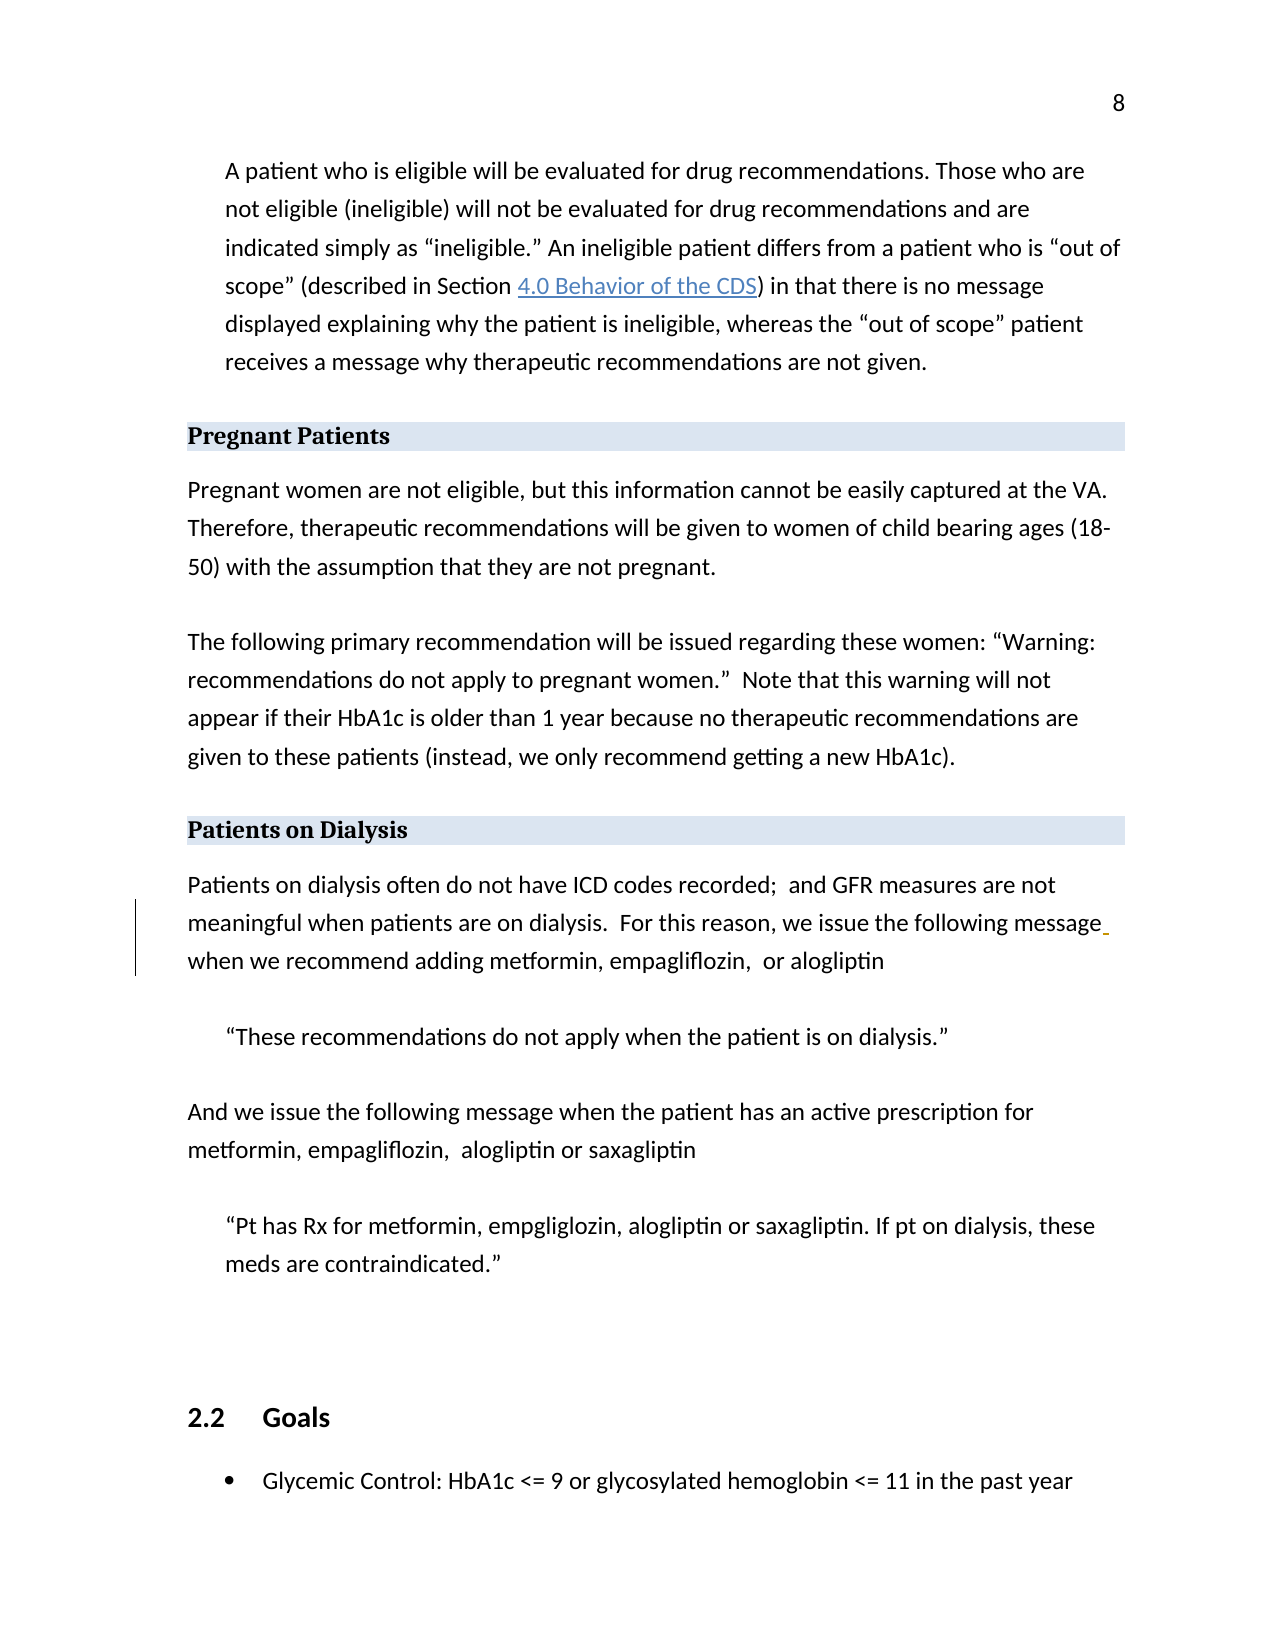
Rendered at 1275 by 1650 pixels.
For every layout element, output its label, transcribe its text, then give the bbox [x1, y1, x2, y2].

text Patients on dialysis often do not have ICD codes recorded; and GFR measures are not meaningful when patients are on dialysis. For this reason, we issue the following messagewhen we recommend adding metformin, empagliflozin, or alogliptin [187, 869, 1125, 976]
text And we issue the following message when the patient has an active prescription for metformin, empagliflozin, alogliptin or saxagliptin [187, 1096, 1125, 1165]
subtitle Pregnant Patients [187, 422, 1125, 451]
list Glycemic Control: HbA1c <= 9 or glycosylated hemoglobin <= 11 in the past year [225, 1465, 1125, 1495]
text A patient who is eligible will be evaluated for drug recommendations. Those who are not eligible (ineligible) will not be evaluated for drug recommendations and are indicated simply as “ineligible.” An ineligible patient differs from a patient who is “out of scope” (described in Section 4.0 Behavior of the CDS) in that there is no message displayed explaining why the patient is ineligible, whereas the “out of scope” patient receives a message why therapeutic recommendations are not given. [225, 156, 1125, 377]
text “These recommendations do not apply when the patient is on dialysis.” [225, 1021, 1125, 1051]
text The following primary recommendation will be issued regarding these women: “Warning: recommendations do not apply to pregnant women.” Note that this warning will not appear if their HbA1c is older than 1 year because no therapeutic recommendations are given to these patients (instead, we only recommend getting a new HbA1c). [187, 626, 1125, 771]
text Pregnant women are not eligible, but this information cannot be easily captured at the VA. Therefore, therapeutic recommendations will be given to women of child bearing ages (18-50) with the assumption that they are not pregnant. [187, 474, 1125, 581]
subtitle Patients on Dialysis [187, 816, 1125, 845]
text “Pt has Rx for metformin, empgliglozin, alogliptin or saxagliptin. If pt on dialysis, these meds are contraindicated.” [225, 1210, 1125, 1279]
subtitle Goals [187, 1399, 1125, 1435]
